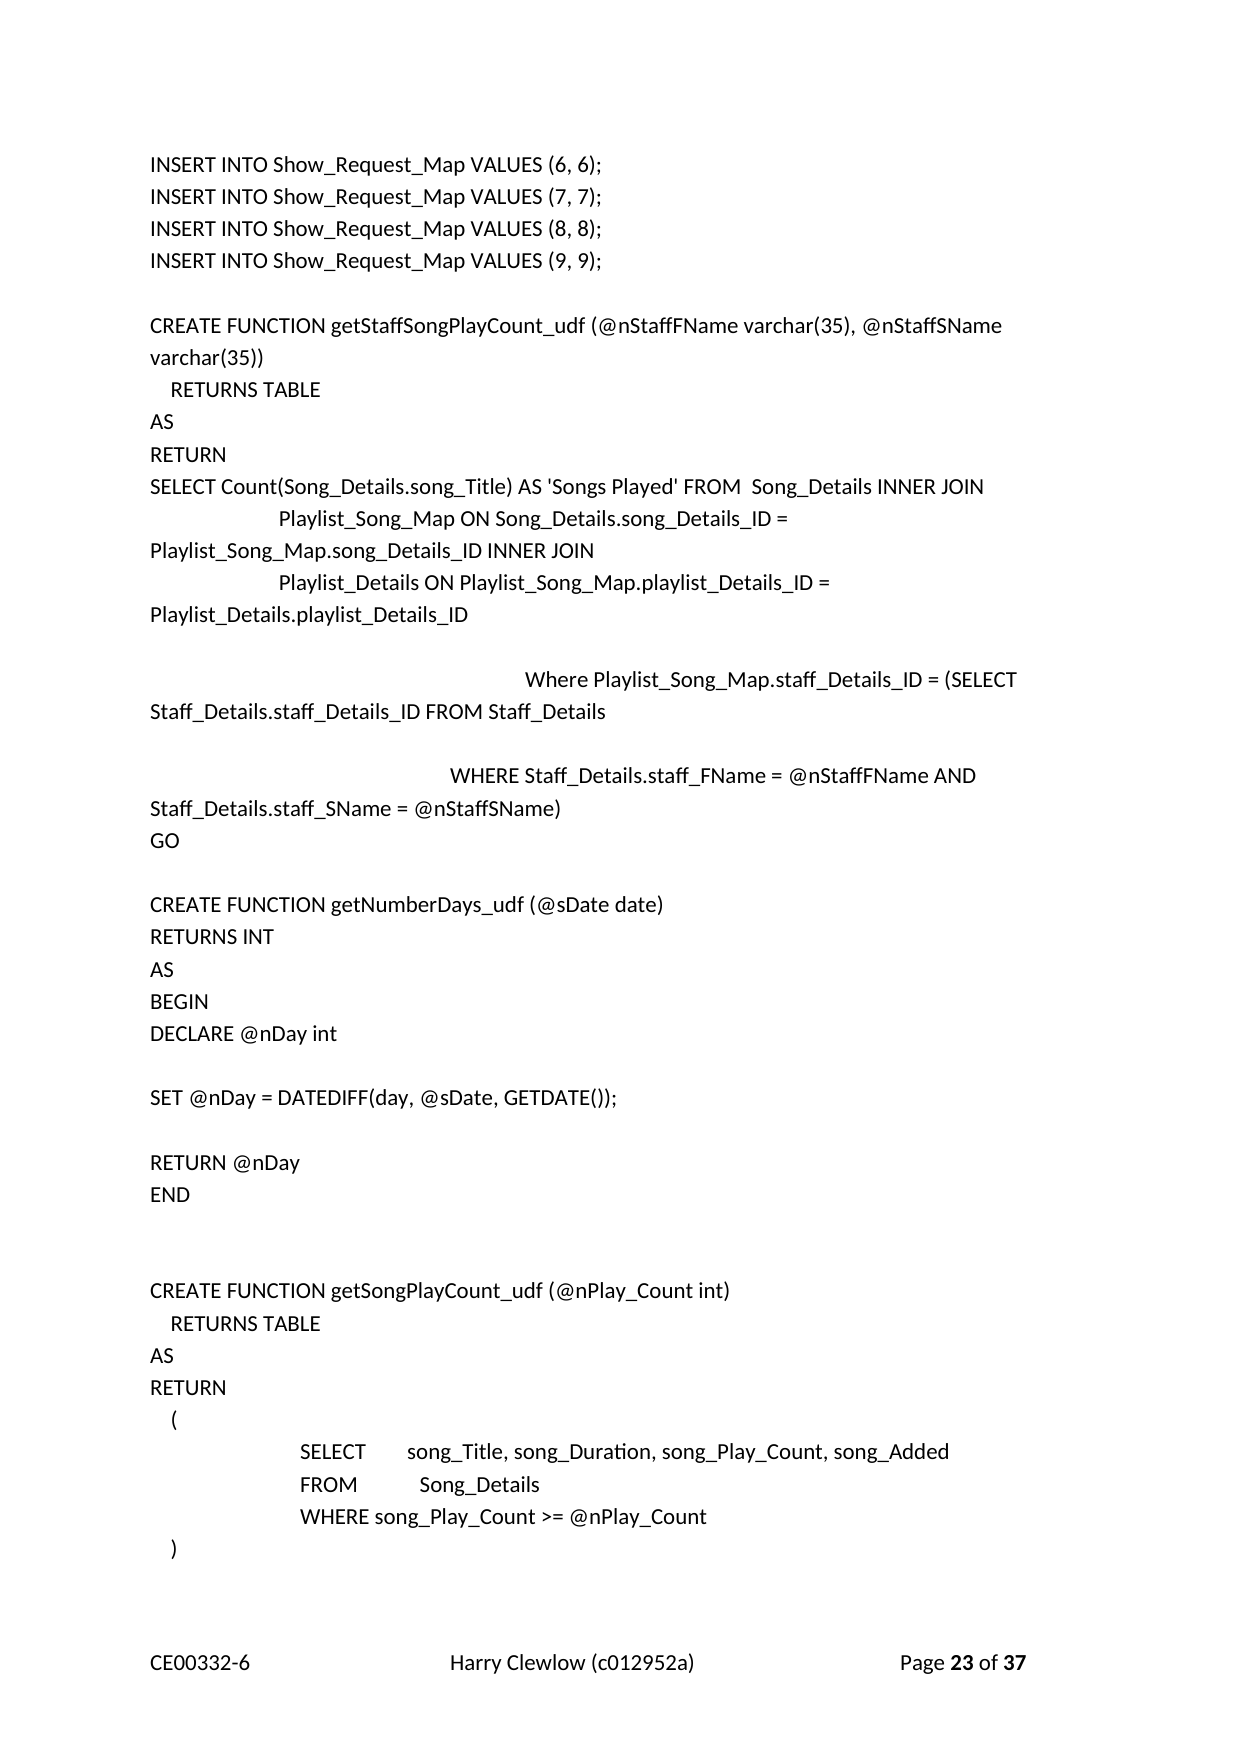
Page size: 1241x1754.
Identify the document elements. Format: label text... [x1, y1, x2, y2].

text AS [150, 407, 1090, 436]
text SELECT song_Title, song_Duration, song_Play_Count, song_Added [150, 1437, 1090, 1466]
text GO [150, 826, 1090, 854]
text Playlist_Song_Map ON Song_Details.song_Details_ID = Playlist_Song_Map.song_Details_ID INNER JOIN [150, 504, 1090, 564]
text CREATE FUNCTION getSongPlayCount_udf (@nPlay_Count int) [150, 1277, 1090, 1304]
text FROM Song_Details [150, 1470, 1090, 1498]
text WHERE song_Play_Count >= @nPlay_Count [150, 1502, 1090, 1530]
text INSERT INTO Show_Request_Map VALUES (8, 8); [150, 214, 1090, 242]
text AS [150, 955, 1090, 983]
text RETURN [150, 440, 1090, 468]
text SET @nDay = DATEDIFF(day, @sDate, GETDATE()); [150, 1083, 1090, 1111]
text Playlist_Details ON Playlist_Song_Map.playlist_Details_ID = Playlist_Details.playlist_Details_ID [150, 568, 1090, 629]
text INSERT INTO Show_Request_Map VALUES (6, 6); [150, 150, 1090, 178]
text INSERT INTO Show_Request_Map VALUES (9, 9); [150, 247, 1090, 274]
text WHERE Staff_Details.staff_FName = @nStaffFName AND Staff_Details.staff_SName = @nStaffSName) [150, 729, 1090, 822]
text RETURNS TABLE [150, 1309, 1090, 1337]
text CREATE FUNCTION getNumberDays_udf (@sDate date) [150, 890, 1090, 918]
text SELECT Count(Song_Details.song_Title) AS 'Songs Played' FROM Song_Details INNER JOIN [150, 472, 1090, 500]
text ) [150, 1534, 1090, 1562]
text RETURN @nDay [150, 1148, 1090, 1176]
text ( [150, 1405, 1090, 1433]
text AS [150, 1341, 1090, 1369]
text END [150, 1180, 1090, 1208]
text CREATE FUNCTION getStaffSongPlayCount_udf (@nStaffFName varchar(35), @nStaffSName varchar(35)) [150, 311, 1090, 371]
text RETURN [150, 1373, 1090, 1401]
text RETURNS TABLE [150, 375, 1090, 403]
text Where Playlist_Song_Map.staff_Details_ID = (SELECT Staff_Details.staff_Details_ID FROM Staff_Details [150, 665, 1090, 725]
text BEGIN [150, 987, 1090, 1015]
text RETURNS INT [150, 922, 1090, 951]
text INSERT INTO Show_Request_Map VALUES (7, 7); [150, 182, 1090, 210]
text DECLARE @nDay int [150, 1019, 1090, 1047]
